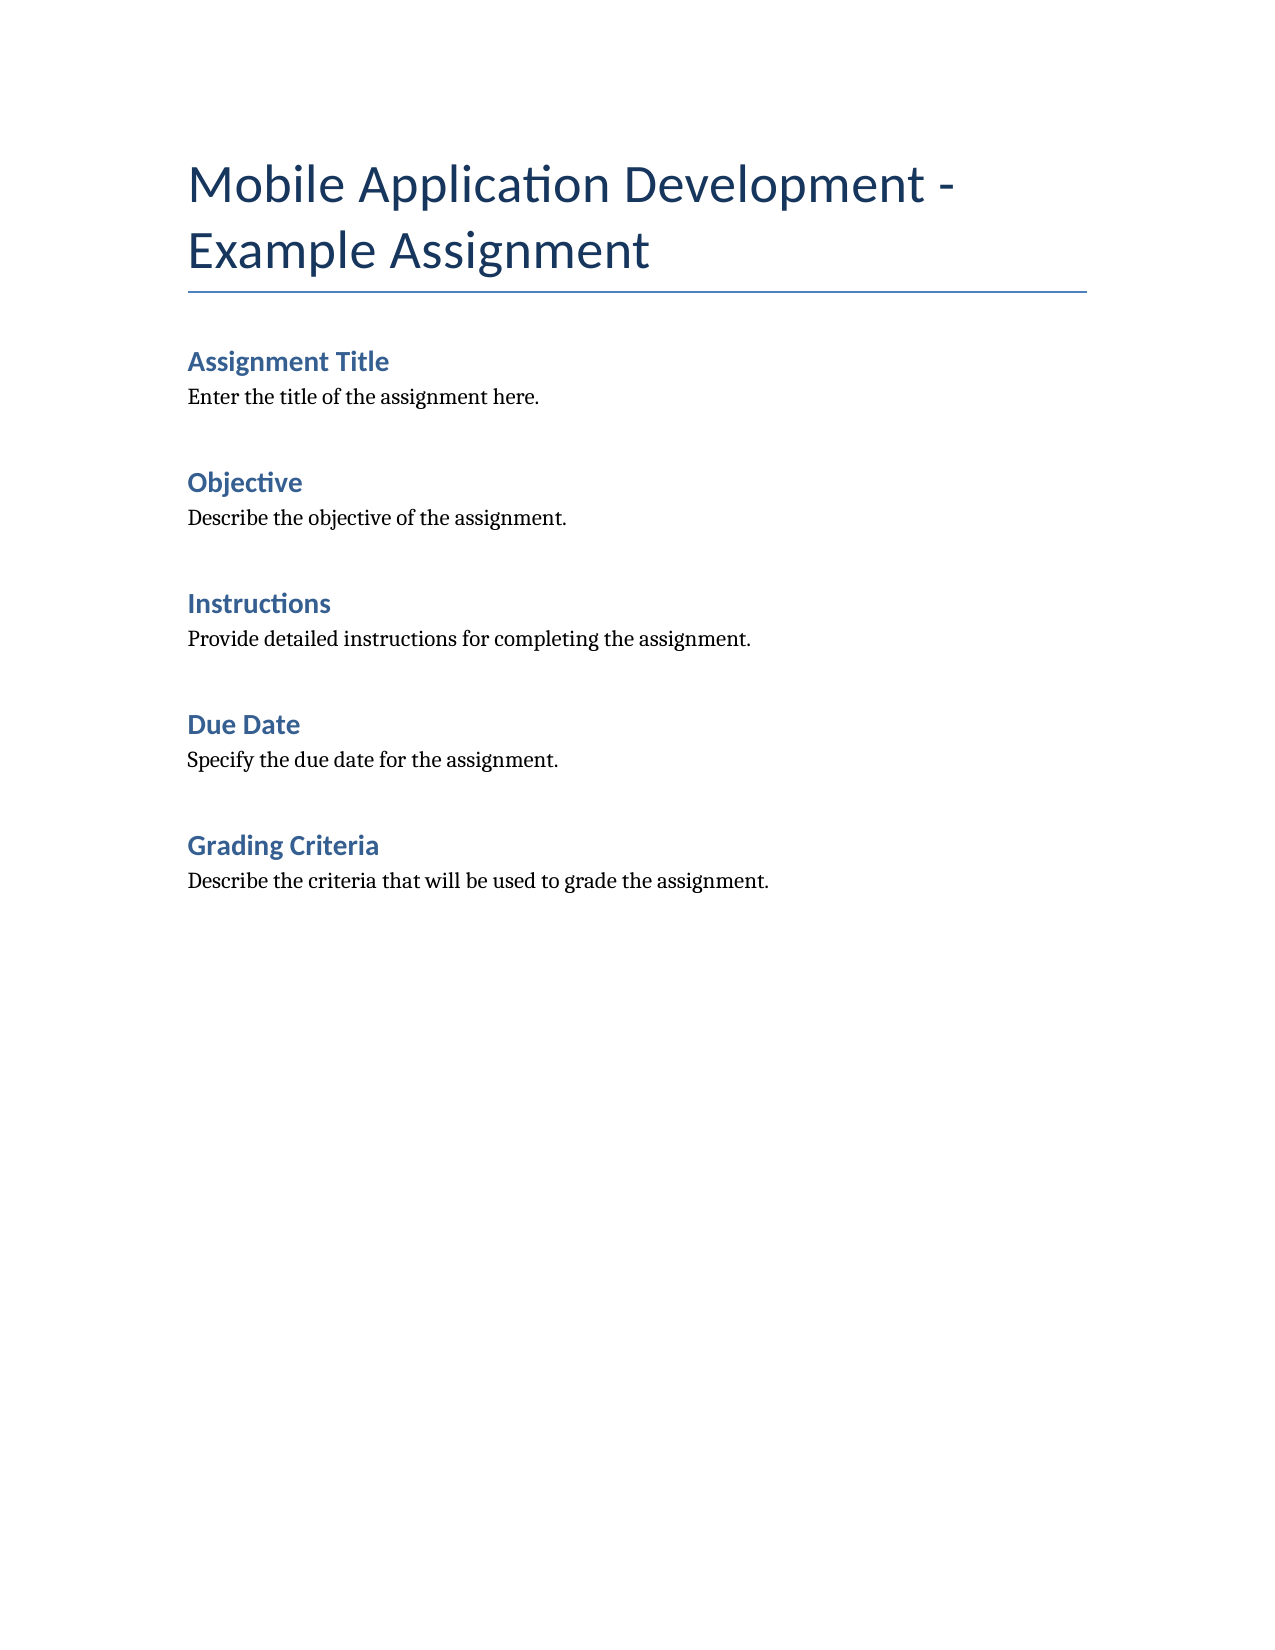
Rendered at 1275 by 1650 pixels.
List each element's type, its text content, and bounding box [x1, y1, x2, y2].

text Describe the criteria that will be used to grade the assignment. [187, 868, 1087, 894]
subtitle Grading Criteria [187, 827, 1087, 863]
text Specify the due date for the assignment. [187, 747, 1087, 773]
text Describe the objective of the assignment. [187, 505, 1087, 531]
subtitle Assignment Title [187, 343, 1087, 378]
text Enter the title of the assignment here. [187, 384, 1087, 410]
subtitle Due Date [187, 706, 1087, 742]
subtitle Instructions [187, 585, 1087, 621]
title Mobile Application Development - Example Assignment [187, 150, 1087, 293]
text Provide detailed instructions for completing the assignment. [187, 626, 1087, 652]
subtitle Objective [187, 464, 1087, 499]
